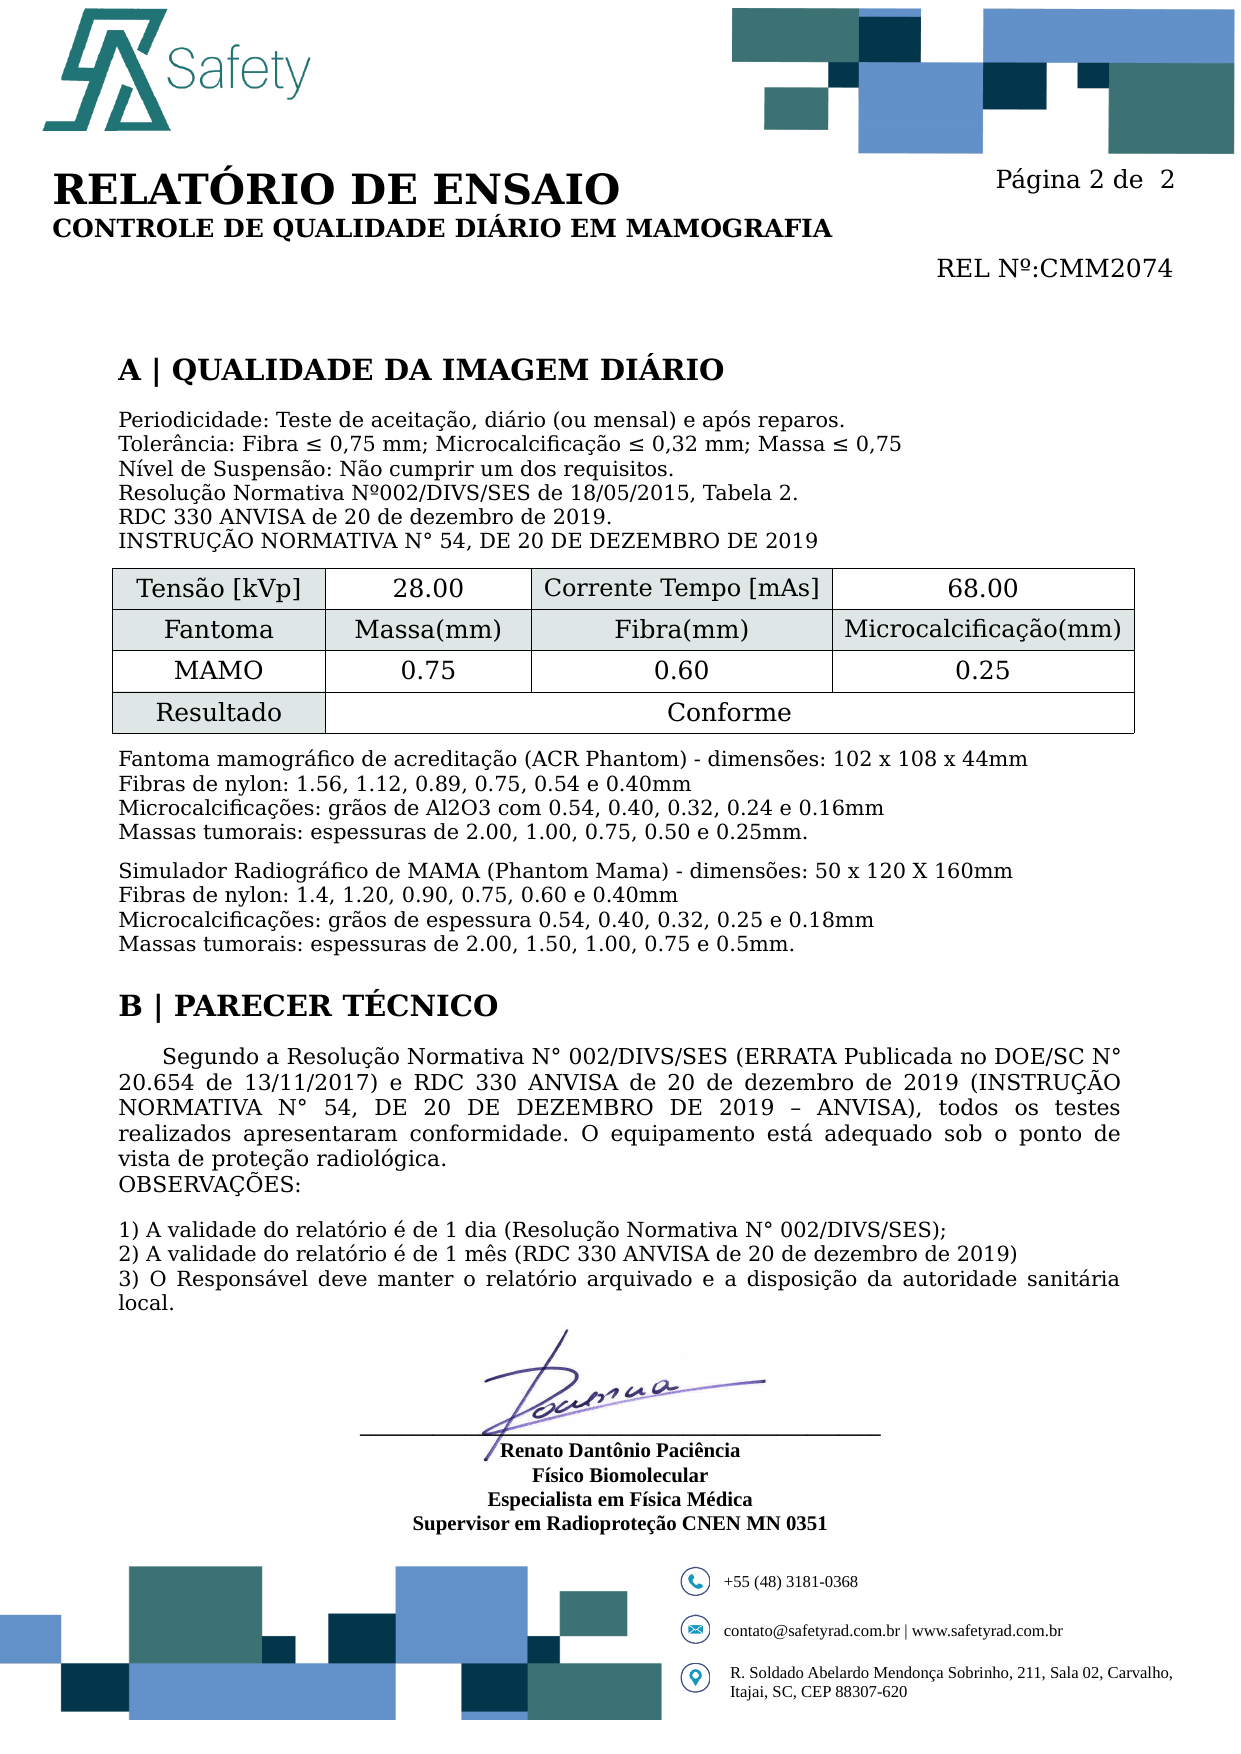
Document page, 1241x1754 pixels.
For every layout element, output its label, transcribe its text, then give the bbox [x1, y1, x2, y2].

text INSTRUÇÃO NORMATIVA N° 54, DE 20 DE DEZEMBRO DE 2019 [118, 529, 1122, 554]
text Segundo a Resolução Normativa N° 002/DIVS/SES (ERRATA Publicada no DOE/SC N° 20.654 de 13/11/2017) e RDC 330 ANVISA de 20 de dezembro de 2019 (INSTRUÇÃO NORMATIVA N° 54, DE 20 DE DEZEMBRO DE 2019 – ANVISA), todos os testes realizados apresentaram conformidade. O equipamento está adequado sob o ponto de vista de proteção radiológica. [118, 1044, 1122, 1172]
text 2) A validade do relatório é de 1 mês (RDC 330 ANVISA de 20 de dezembro de 2019) [118, 1242, 1122, 1267]
text Renato Dantônio Paciência [118, 1438, 1122, 1462]
table_cell Resultado [113, 693, 325, 733]
table_cell Fantoma [113, 610, 325, 650]
text Nível de Suspensão: Não cumprir um dos requisitos. [118, 457, 1122, 481]
text 1) A validade do relatório é de 1 dia (Resolução Normativa N° 002/DIVS/SES); [118, 1218, 1122, 1242]
text Fibras de nylon: 1.56, 1.12, 0.89, 0.75, 0.54 e 0.40mm [118, 772, 1122, 796]
picture [42, 8, 311, 131]
table_cell Conforme [326, 693, 1134, 733]
text OBSERVAÇÕES: [118, 1172, 1122, 1197]
picture [731, 8, 1235, 154]
picture [0, 1566, 662, 1720]
text B | PARECER TÉCNICO [118, 989, 1122, 1023]
text Periodicidade: Teste de aceitação, diário (ou mensal) e após reparos. [118, 408, 1122, 432]
text Fantoma mamográfico de acreditação (ACR Phantom) - dimensões: 102 x 108 x 44mm [118, 747, 1122, 772]
table_header 28.00 [326, 569, 531, 609]
text Fibras de nylon: 1.4, 1.20, 0.90, 0.75, 0.60 e 0.40mm [118, 883, 1122, 908]
table_cell 0.60 [532, 651, 832, 691]
picture [680, 1614, 710, 1644]
text Massas tumorais: espessuras de 2.00, 1.50, 1.00, 0.75 e 0.5mm. [118, 932, 1122, 956]
text Resolução Normativa Nº002/DIVS/SES de 18/05/2015, Tabela 2. [118, 481, 1122, 505]
text __________________________________________________ [118, 1414, 1122, 1438]
text RDC 330 ANVISA de 20 de dezembro de 2019. [118, 505, 1122, 529]
text Tolerância: Fibra ≤ 0,75 mm; Microcalcificação ≤ 0,32 mm; Massa ≤ 0,75 [118, 432, 1122, 457]
text Físico Biomolecular [118, 1462, 1122, 1487]
table_header Corrente Tempo [mAs] [532, 569, 832, 609]
table_cell Microcalcificação(mm) [833, 610, 1134, 650]
text A | QUALIDADE DA IMAGEM DIÁRIO [118, 353, 1122, 387]
text 3) O Responsável deve manter o relatório arquivado e a disposição da autoridade sanitária local. [118, 1267, 1122, 1315]
picture [680, 1663, 710, 1693]
text Especialista em Física Médica [118, 1487, 1122, 1511]
table_cell Massa(mm) [326, 610, 531, 650]
text Simulador Radiográfico de MAMA (Phantom Mama) - dimensões: 50 x 120 X 160mm [118, 859, 1122, 883]
table_cell 0.25 [833, 651, 1134, 691]
table_cell MAMO [113, 651, 325, 691]
text Microcalcificações: grãos de Al2O3 com 0.54, 0.40, 0.32, 0.24 e 0.16mm [118, 796, 1122, 820]
table_cell Fibra(mm) [532, 610, 832, 650]
table_header Tensão [kVp] [113, 569, 325, 609]
table_header 68.00 [833, 569, 1134, 609]
text Massas tumorais: espessuras de 2.00, 1.00, 0.75, 0.50 e 0.25mm. [118, 820, 1122, 844]
text Supervisor em Radioproteção CNEN MN 0351 [118, 1511, 1122, 1535]
picture [680, 1566, 710, 1596]
table_cell 0.75 [326, 651, 531, 691]
text Microcalcificações: grãos de espessura 0.54, 0.40, 0.32, 0.25 e 0.18mm [118, 908, 1122, 932]
picture [467, 1323, 779, 1414]
